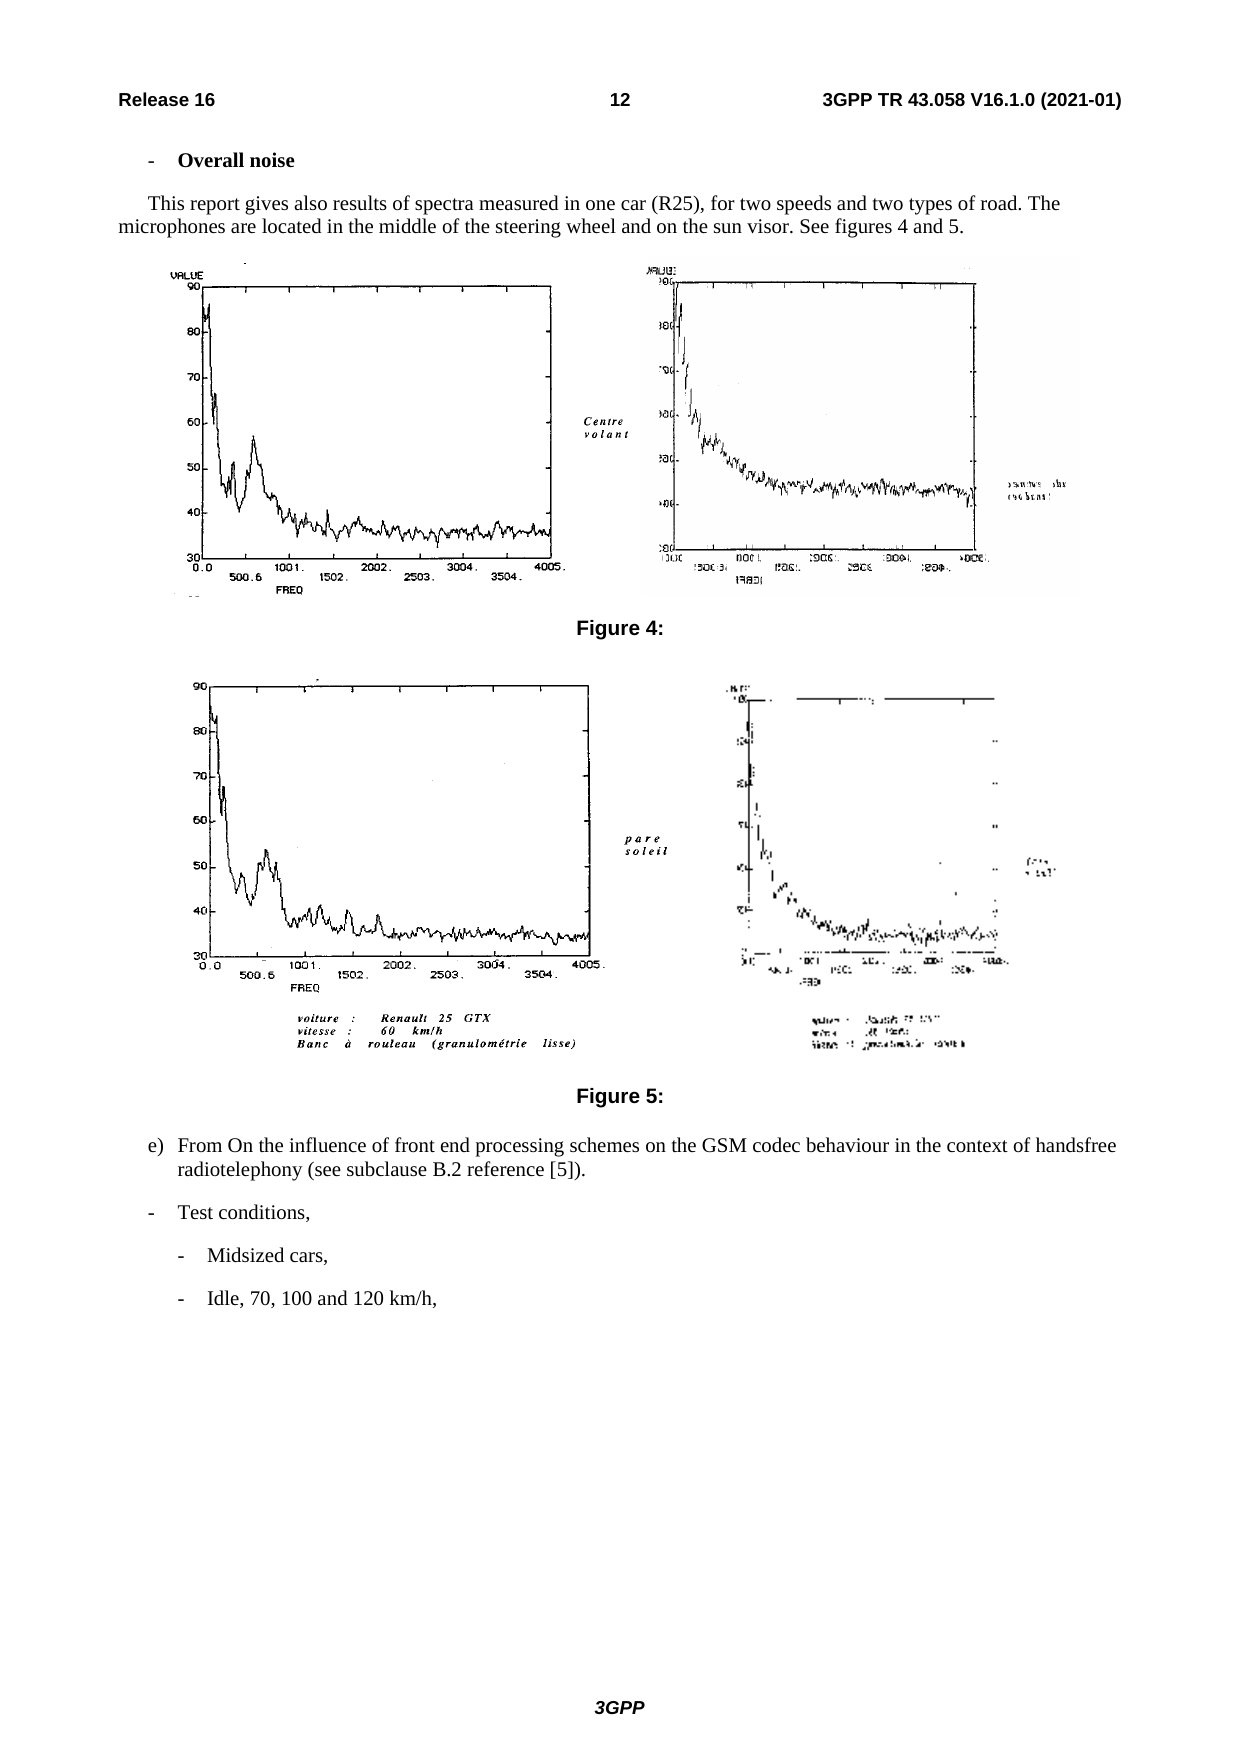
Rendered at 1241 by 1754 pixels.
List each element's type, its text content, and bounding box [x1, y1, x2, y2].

picture [184, 679, 682, 1066]
text - Midsized cars, [177, 1243, 1122, 1267]
text This report gives also results of spectra measured in one car (R25), for two speeds and two types of road. The microphones are located in the middle of the steering wheel and on the sun visor. See figures 4 and 5. [118, 190, 1122, 238]
text - Overall noise [148, 148, 1122, 172]
text - Idle, 70, 100 and 120 km/h, [177, 1286, 1122, 1310]
text e) From On the influence of front end processing schemes on the GSM codec behaviour in the context of handsfree radiotelephony (see subclause B.2 reference [5]). [148, 1133, 1122, 1181]
text Figure 5: [118, 1084, 1122, 1108]
picture [159, 257, 1081, 597]
text Figure 4: [118, 615, 1122, 639]
text - Test conditions, [148, 1200, 1122, 1224]
